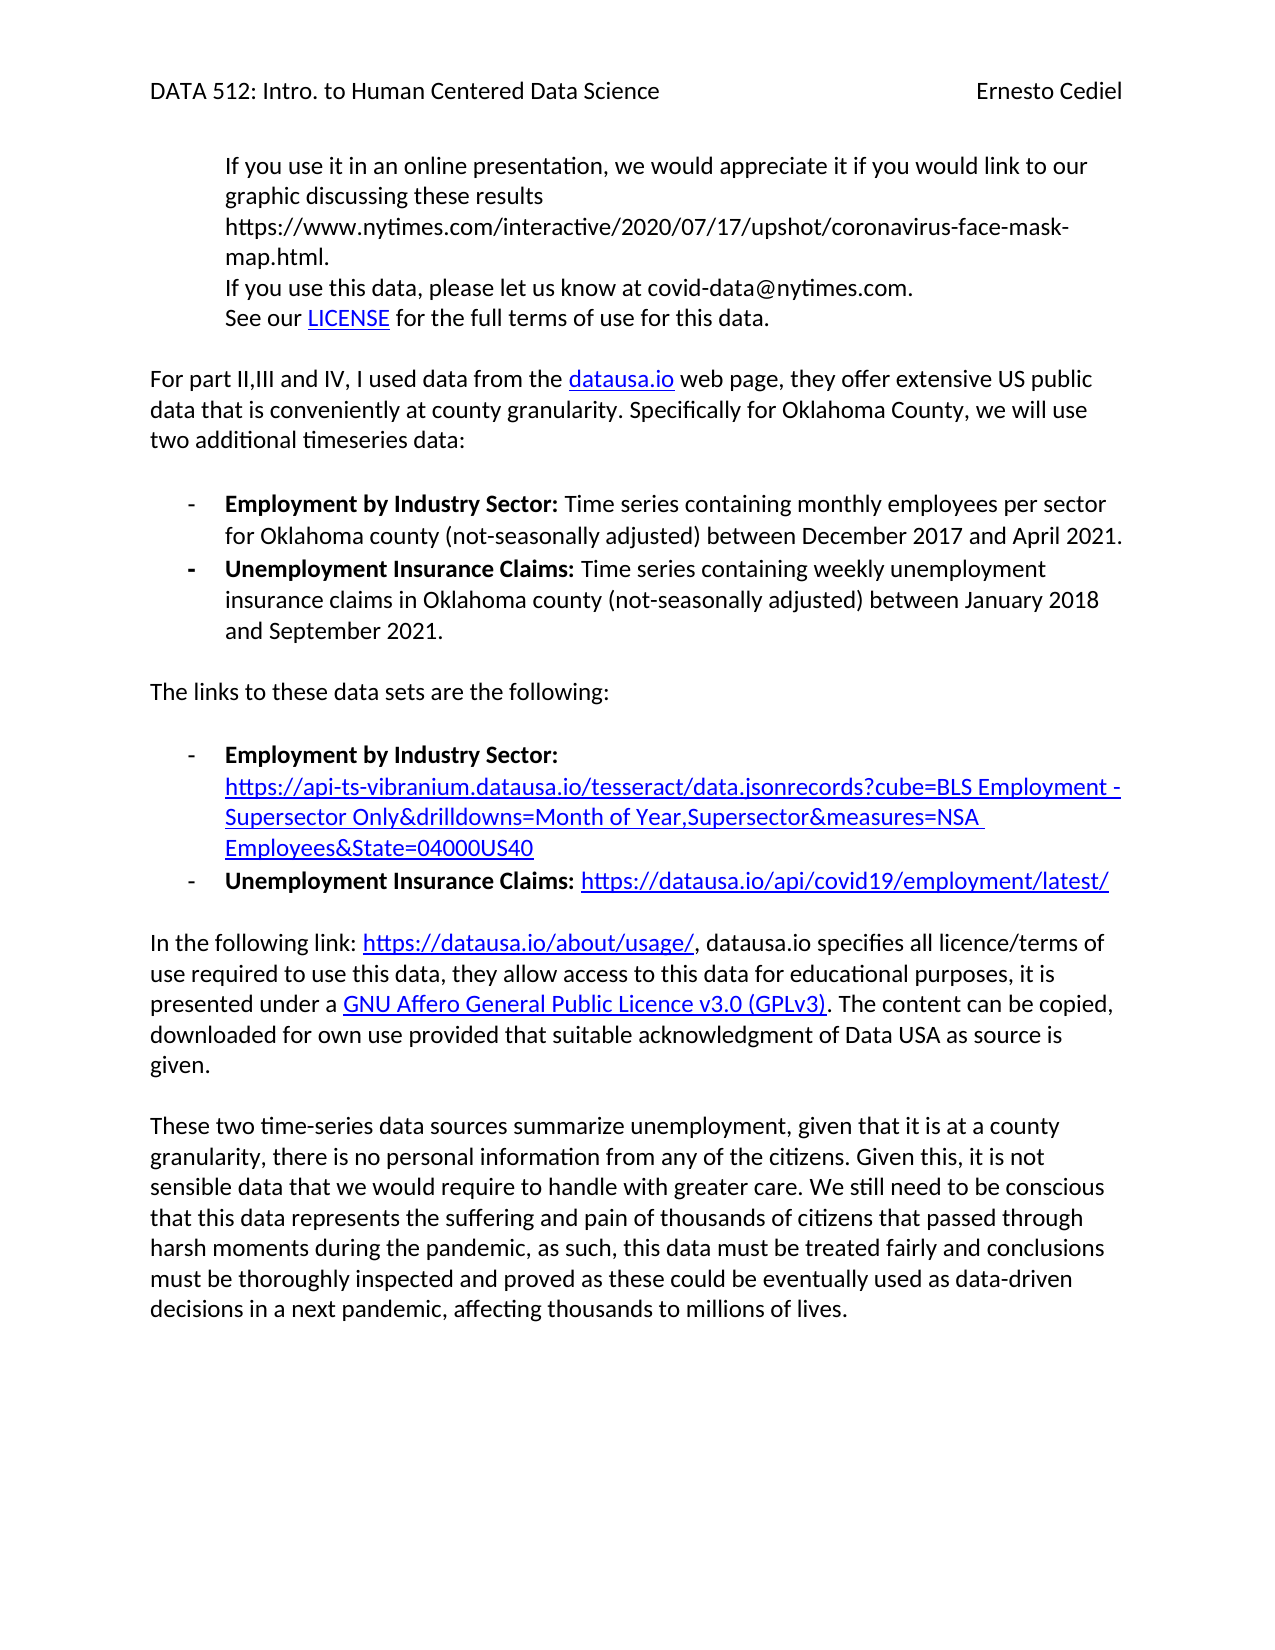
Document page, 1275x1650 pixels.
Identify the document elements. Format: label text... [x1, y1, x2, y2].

text For part II,III and IV, I used data from the datausa.io web page, they offer extensive US public data that is conveniently at county granularity. Specifically for Oklahoma County, we will use two additional timeseries data: [150, 364, 1125, 455]
list Employment by Industry Sector: https://api-ts-vibranium.datausa.io/tesseract/data.jsonrecords?cube=BLS Employment - Supersector Only&drilldowns=Month of Year,Supersector&measures=NSA Employees&State=04000US40 [187, 737, 1125, 863]
text See our LICENSE for the full terms of use for this data. [225, 303, 1125, 333]
text The links to these data sets are the following: [150, 676, 1125, 706]
text These two time-series data sources summarize unemployment, given that it is at a county granularity, there is no personal information from any of the citizens. Given this, it is not sensible data that we would require to handle with greater care. We still need to be conscious that this data represents the suffering and pain of thousands of citizens that passed through harsh moments during the pandemic, as such, this data must be treated fairly and conclusions must be thoroughly inspected and proved as these could be eventually used as data-driven decisions in a next pandemic, affecting thousands to millions of lives. [150, 1110, 1125, 1324]
list Unemployment Insurance Claims: Time series containing weekly unemployment insurance claims in Oklahoma county (not-seasonally adjusted) between January 2018 and September 2021. [187, 550, 1125, 645]
text If you use it in an online presentation, we would appreciate it if you would link to our graphic discussing these results https://www.nytimes.com/interactive/2020/07/17/upshot/coronavirus-face-mask-map.html. [225, 150, 1125, 272]
text In the following link: https://datausa.io/about/usage/, datausa.io specifies all licence/terms of use required to use this data, they allow access to this data for educational purposes, it is presented under a GNU Affero General Public Licence v3.0 (GPLv3). The content can be copied, downloaded for own use provided that suitable acknowledgment of Data USA as source is given. [150, 927, 1125, 1080]
text If you use this data, please let us know at covid-data@nytimes.com. [225, 272, 1125, 303]
list Employment by Industry Sector: Time series containing monthly employees per sector for Oklahoma county (not-seasonally adjusted) between December 2017 and April 2021. [187, 486, 1125, 550]
list Unemployment Insurance Claims: https://datausa.io/api/covid19/employment/latest/ [187, 863, 1125, 897]
